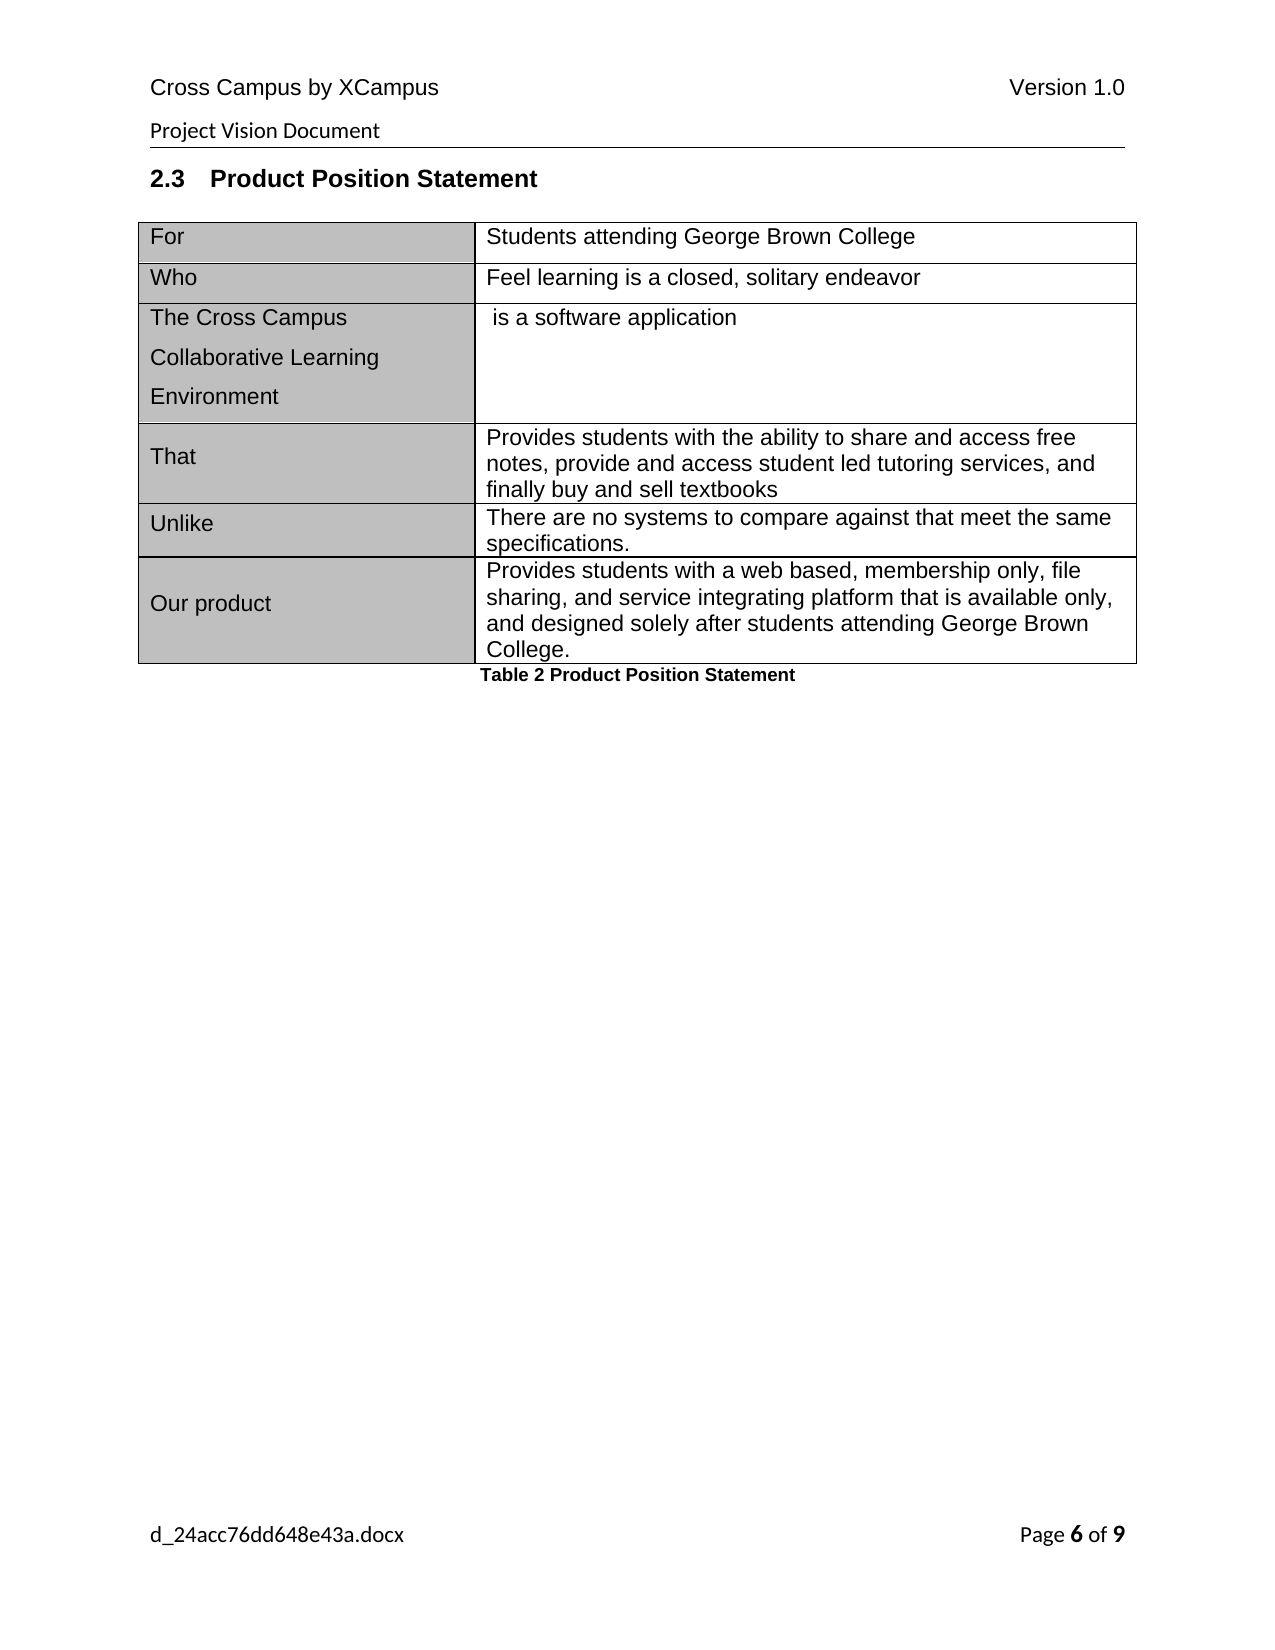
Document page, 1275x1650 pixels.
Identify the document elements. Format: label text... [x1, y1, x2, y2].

table_cell Our product [139, 558, 474, 663]
subtitle Product Position Statement [150, 164, 1125, 193]
table_cell Who [139, 264, 474, 303]
table_cell Provides students with a web based, membership only, file sharing, and service integrating platform that is available only, and designed solely after students attending George Brown College. [476, 558, 1136, 663]
table_cell There are no systems to compare against that meet the same specifications. [476, 504, 1136, 556]
table_cell The Cross Campus Collaborative Learning Environment [139, 304, 474, 422]
table_header For [139, 223, 474, 262]
table_cell That [139, 424, 474, 503]
table_cell Feel learning is a closed, solitary endeavor [476, 264, 1136, 303]
table_cell Unlike [139, 504, 474, 556]
table_cell Provides students with the ability to share and access free notes, provide and access student led tutoring services, and finally buy and sell textbooks [476, 424, 1136, 503]
table_header Students attending George Brown College [476, 223, 1136, 262]
text Table 2 Product Position Statement [150, 664, 1125, 685]
table_cell is a software application [476, 304, 1136, 422]
